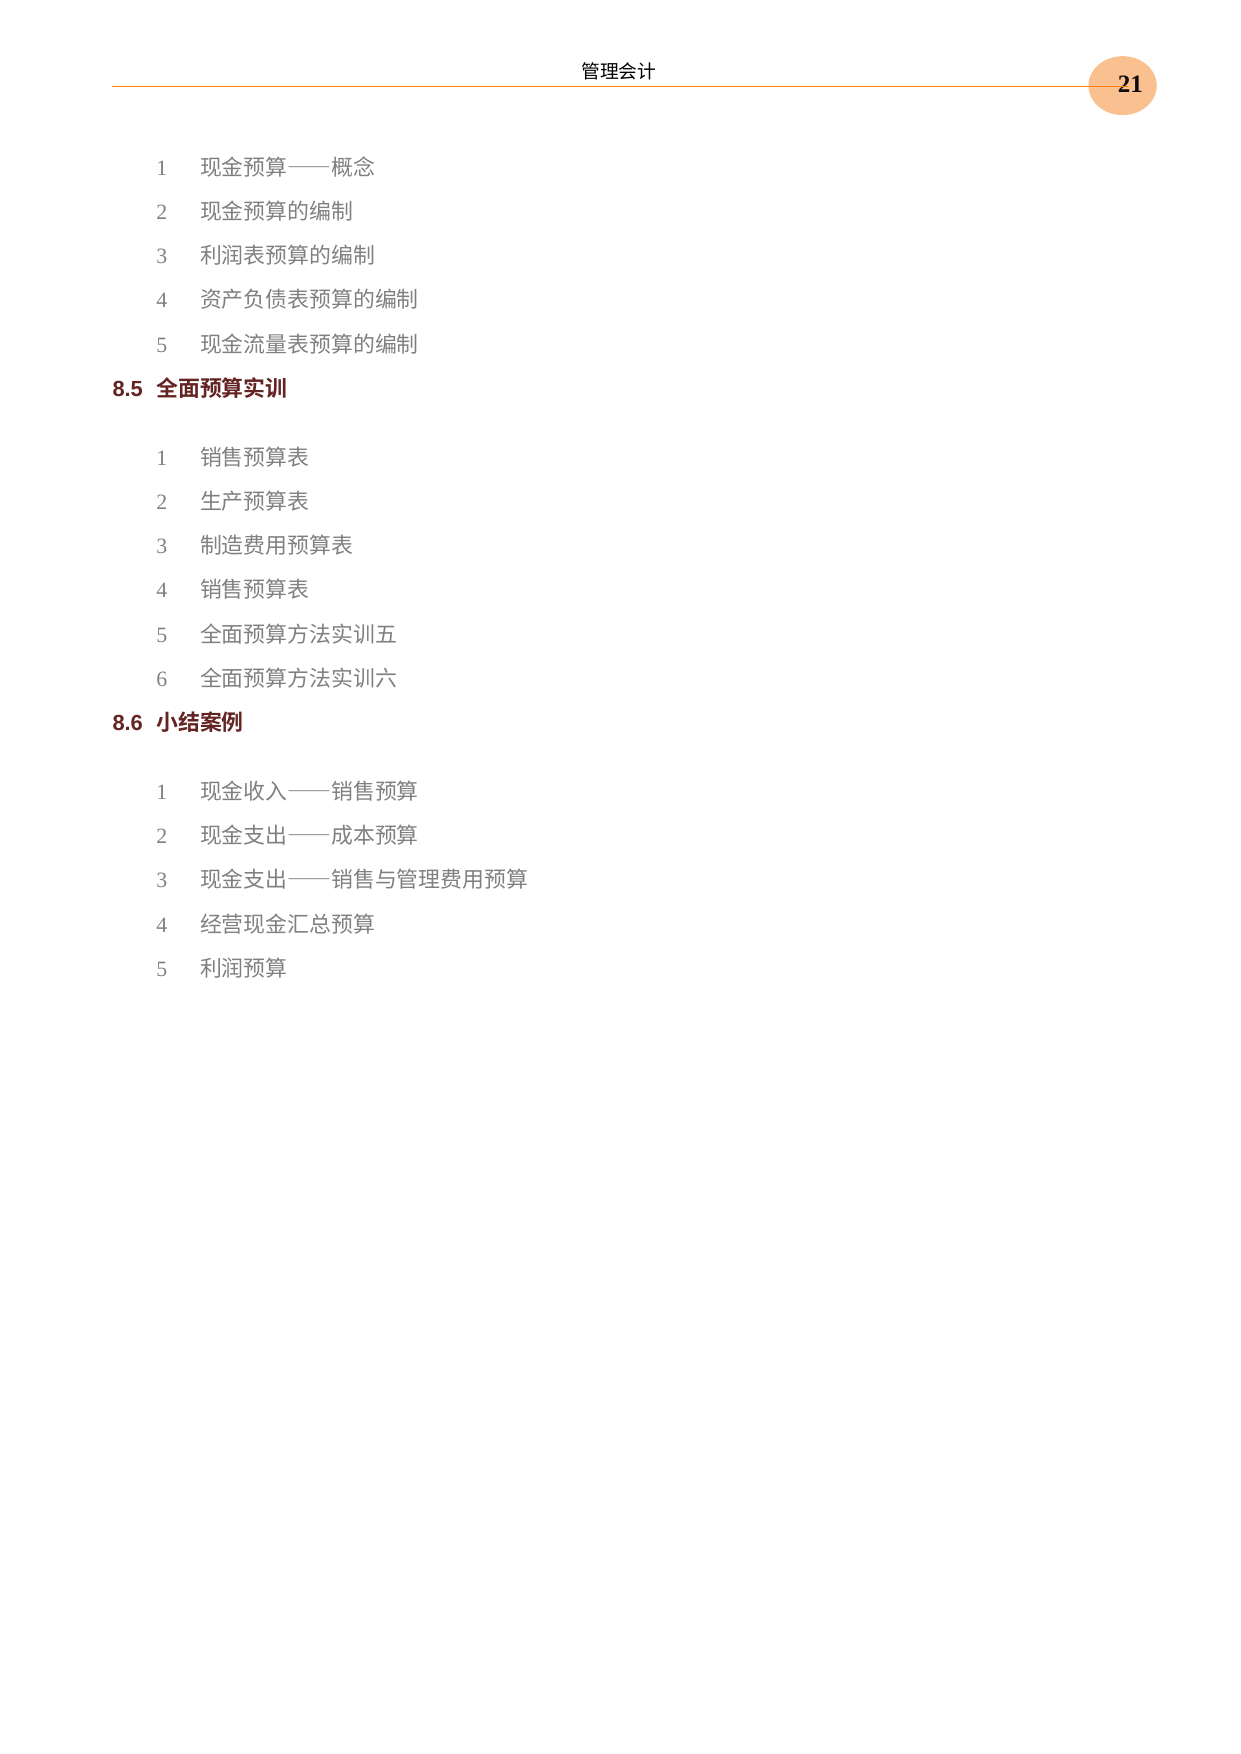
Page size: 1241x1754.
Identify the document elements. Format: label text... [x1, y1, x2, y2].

list 4 经营现金汇总预算 [112, 907, 1128, 938]
subtitle 8.5 全面预算实训 [112, 371, 1128, 402]
list 6 全面预算方法实训六 [112, 661, 1128, 692]
list 5 全面预算方法实训五 [112, 617, 1128, 648]
list 1 现金收入——销售预算 [112, 774, 1128, 806]
list 5 利润预算 [112, 951, 1128, 982]
list 4 销售预算表 [112, 572, 1128, 604]
list 1 销售预算表 [112, 440, 1128, 472]
list 3 现金支出——销售与管理费用预算 [112, 862, 1128, 894]
subtitle 8.6 小结案例 [112, 705, 1128, 737]
list 2 生产预算表 [112, 484, 1128, 516]
list 1 现金预算——概念 [112, 150, 1128, 182]
list 3 利润表预算的编制 [112, 238, 1128, 270]
list 4 资产负债表预算的编制 [112, 282, 1128, 314]
list 5 现金流量表预算的编制 [112, 327, 1128, 358]
list 3 制造费用预算表 [112, 528, 1128, 560]
list 2 现金预算的编制 [112, 194, 1128, 226]
list 2 现金支出——成本预算 [112, 818, 1128, 850]
